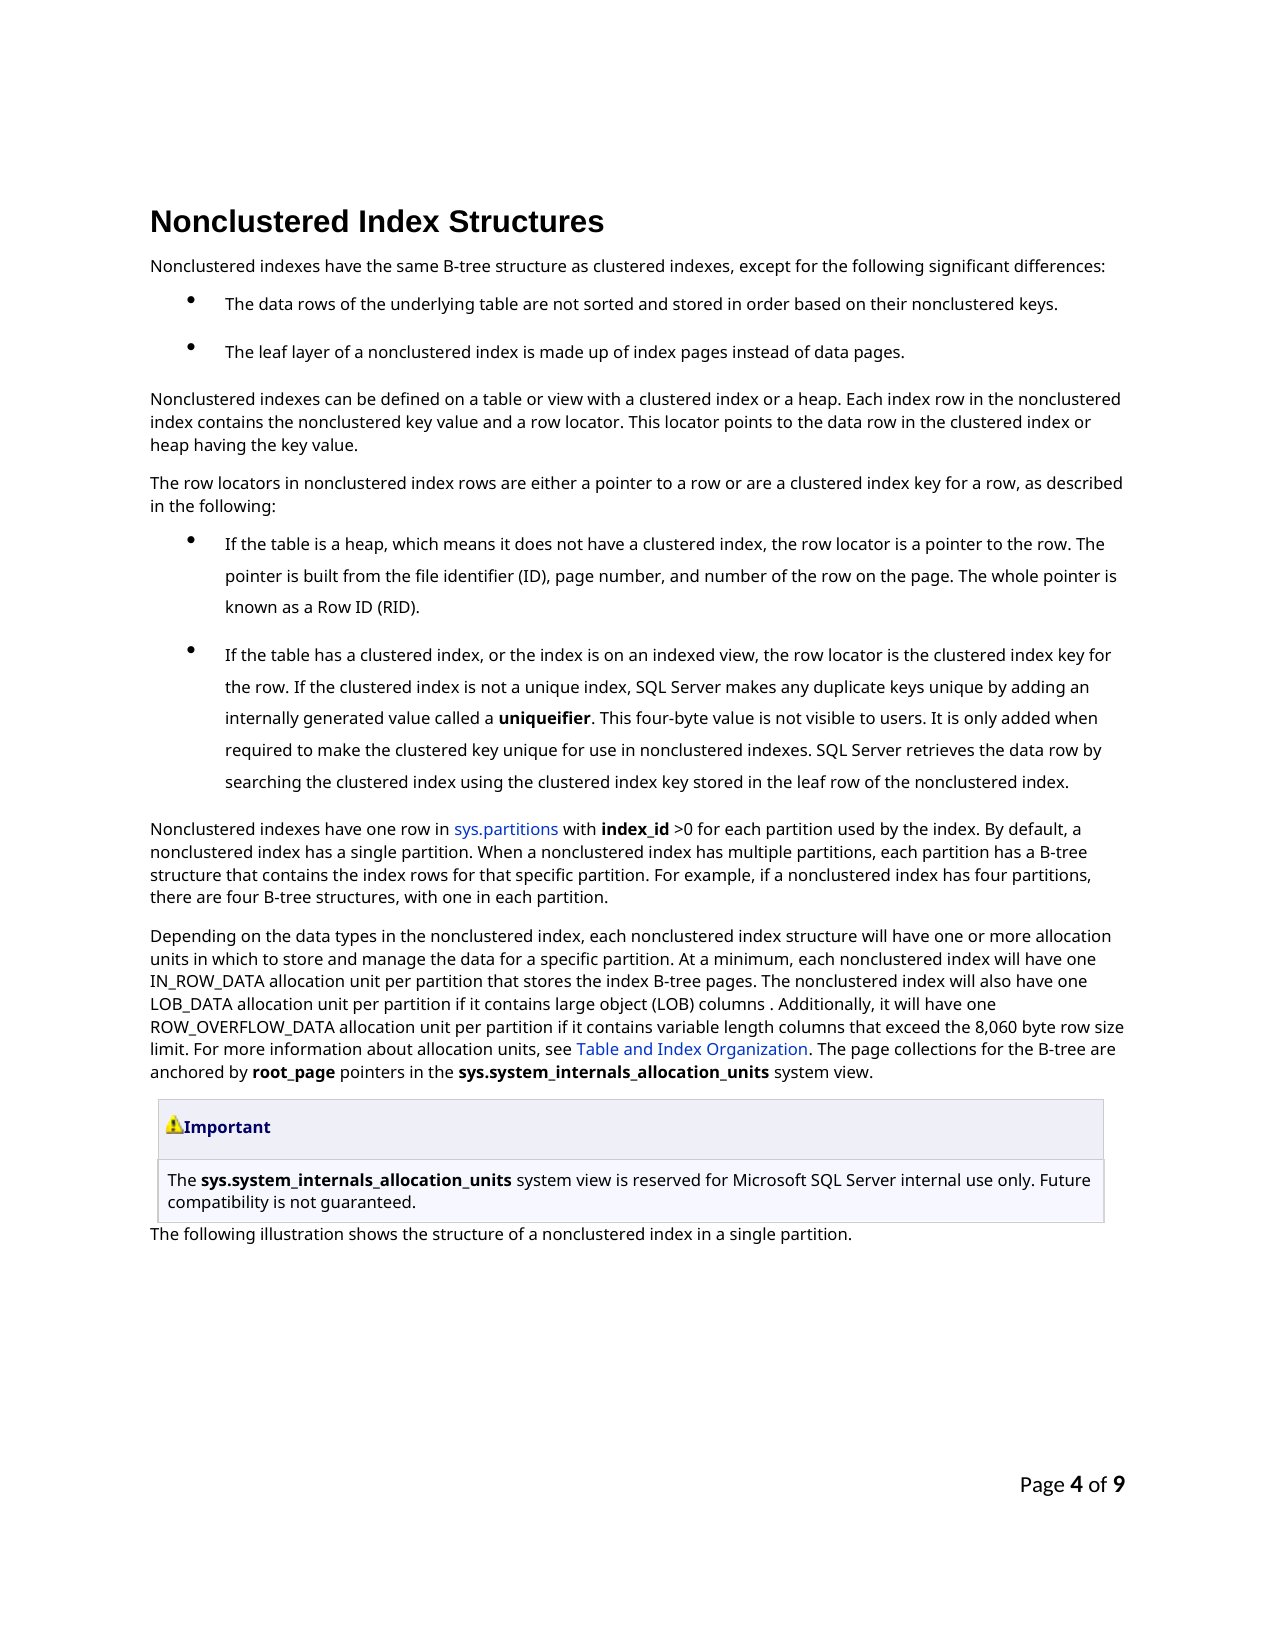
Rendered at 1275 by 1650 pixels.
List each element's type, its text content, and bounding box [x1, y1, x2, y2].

text Nonclustered indexes can be defined on a table or view with a clustered index or a heap. Each index row in the nonclustered index contains the nonclustered key value and a row locator. This locator points to the data row in the clustered index or heap having the key value. [150, 388, 1125, 456]
table_cell The sys.system_internals_allocation_units system view is reserved for Microsoft SQL Server internal use only. Future compatibility is not guaranteed. [159, 1160, 1103, 1221]
text Depending on the data types in the nonclustered index, each nonclustered index structure will have one or more allocation units in which to store and manage the data for a specific partition. At a minimum, each nonclustered index will have one IN_ROW_DATA allocation unit per partition that stores the index B-tree pages. The nonclustered index will also have one LOB_DATA allocation unit per partition if it contains large object (LOB) columns . Additionally, it will have one ROW_OVERFLOW_DATA allocation unit per partition if it contains variable length columns that exceed the 8,060 byte row size limit. For more information about allocation units, see Table and Index Organization. The page collections for the B-tree are anchored by root_page pointers in the sys.system_internals_allocation_units system view. [150, 924, 1125, 1083]
text Nonclustered indexes have one row in sys.partitions with index_id >0 for each partition used by the index. By default, a nonclustered index has a single partition. When a nonclustered index has multiple partitions, each partition has a B-tree structure that contains the index rows for that specific partition. For example, if a nonclustered index has four partitions, there are four B-tree structures, with one in each partition. [150, 818, 1125, 909]
text The row locators in nonclustered index rows are either a pointer to a row or are a clustered index key for a row, as described in the following: [150, 471, 1125, 517]
list If the table is a heap, which means it does not have a clustered index, the row locator is a pointer to the row. The pointer is built from the file identifier (ID), page number, and number of the row on the page. The whole pointer is known as a Row ID (RID). [187, 532, 1125, 619]
table_header Important [159, 1100, 1103, 1159]
text The following illustration shows the structure of a nonclustered index in a single partition. [150, 1223, 1125, 1246]
list The leaf layer of a nonclustered index is made up of index pages instead of data pages. [187, 340, 1125, 363]
text Nonclustered Index Structures [150, 203, 1125, 239]
text Nonclustered indexes have the same B-tree structure as clustered indexes, except for the following significant differences: [150, 254, 1125, 277]
list The data rows of the underlying table are not sorted and stored in order based on their nonclustered keys. [187, 293, 1125, 316]
picture [165, 1115, 184, 1134]
list If the table has a clustered index, or the index is on an indexed view, the row locator is the clustered index key for the row. If the clustered index is not a unique index, SQL Server makes any duplicate keys unique by adding an internally generated value called a uniqueifier. This four-byte value is not visible to users. It is only added when required to make the clustered key unique for use in nonclustered indexes. SQL Server retrieves the data row by searching the clustered index using the clustered index key stored in the leaf row of the nonclustered index. [187, 643, 1125, 793]
